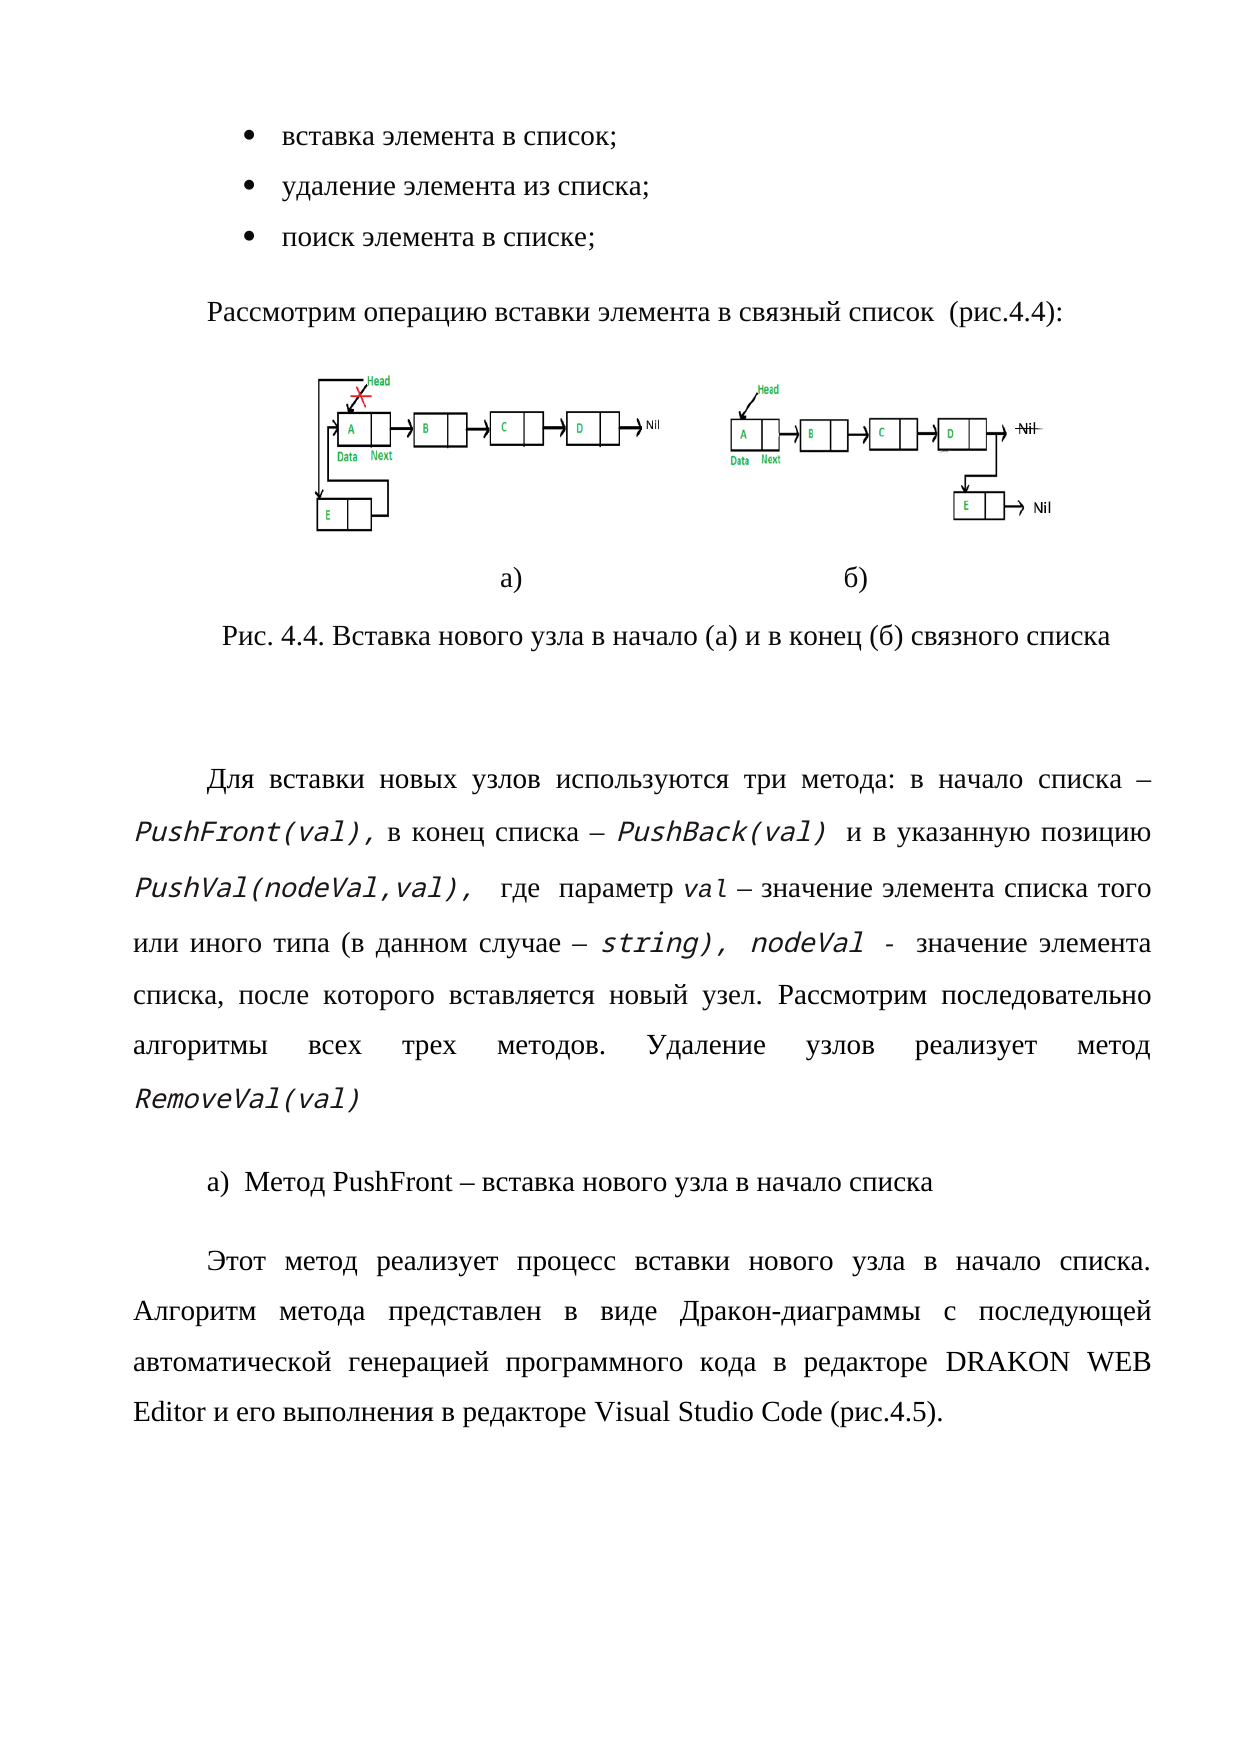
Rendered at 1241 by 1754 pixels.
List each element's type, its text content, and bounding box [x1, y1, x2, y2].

list удаление элемента из списка; [244, 168, 1152, 202]
text Рис. 4.4. Вставка нового узла в начало (а) и в конец (б) связного списка [133, 618, 1152, 652]
list Метод PushFront – вставка нового узла в начало списка [207, 1164, 1152, 1197]
text Для вставки новых узлов используются три метода: в начало списка – PushFront(val), в конец списка – PushBack(val) и в указанную позицию PushVal(nodeVal,val), где параметр val – значение элемента списка того или иного типа (в данном случае – string), nodeVal - значение элемента списка, после которого вставляется новый узел. Рассмотрим последовательно алгоритмы всех трех методов. Удаление узлов реализует метод RemoveVal(val) [133, 761, 1152, 1116]
list поиск элемента в списке; [244, 219, 1152, 253]
text Этот метод реализует процесс вставки нового узла в начало списка. Алгоритм метода представлен в виде Дракон-диаграммы c последующей автоматической генерацией программного кода в редакторе DRAKON WEB Editor и его выполнения в редакторе Visual Studio Code (рис.4.5). [133, 1243, 1152, 1428]
picture [310, 369, 678, 535]
text а) б) [133, 560, 1152, 593]
list вставка элемента в список; [244, 118, 1152, 152]
picture [714, 370, 1077, 535]
text Рассмотрим операцию вставки элемента в связный список (рис.4.4): [133, 294, 1152, 328]
